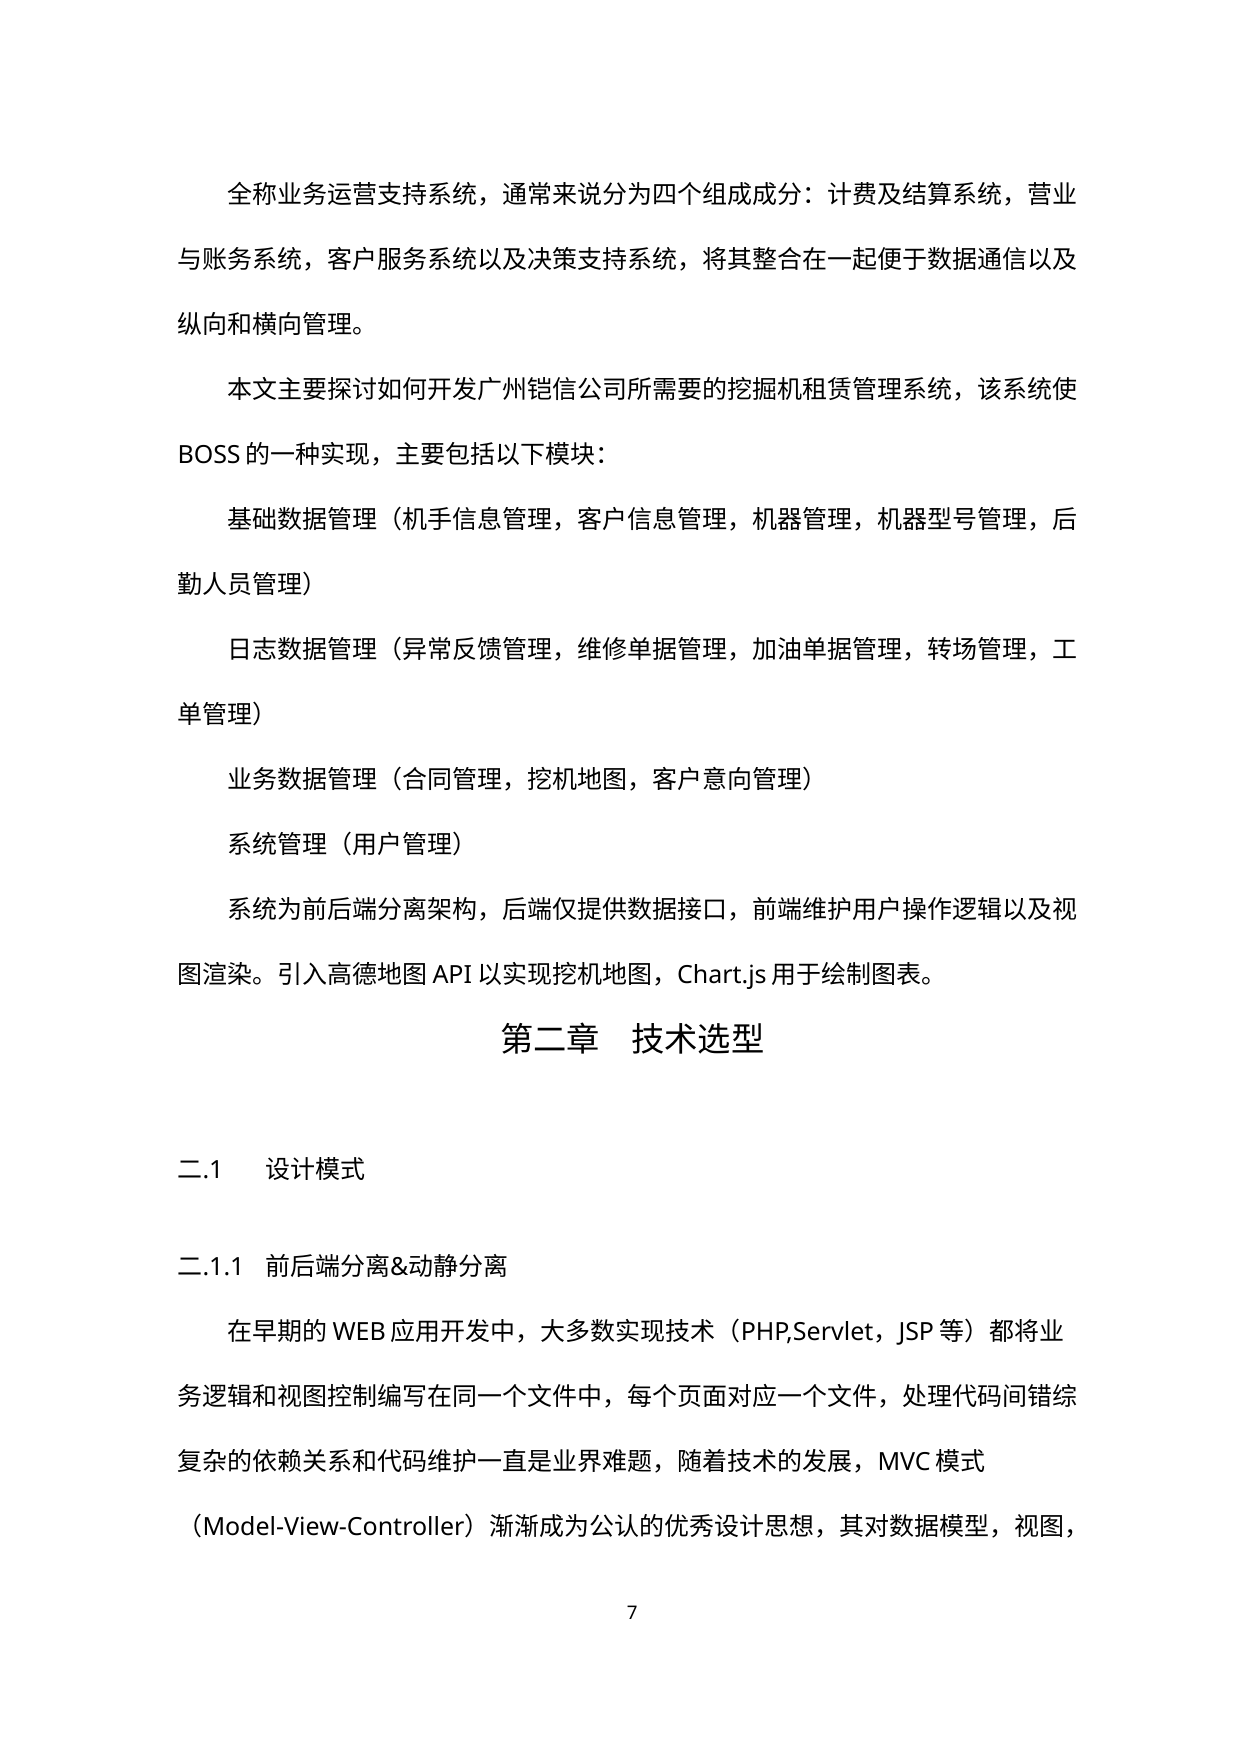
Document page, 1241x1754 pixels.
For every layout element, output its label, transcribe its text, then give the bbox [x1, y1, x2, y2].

text 技术选型 [177, 1005, 1087, 1070]
text 业务数据管理（合同管理，挖机地图，客户意向管理） [177, 745, 1087, 810]
text 本文主要探讨如何开发广州铠信公司所需要的挖掘机租赁管理系统，该系统使BOSS的一种实现，主要包括以下模块： [177, 355, 1087, 485]
text 系统为前后端分离架构，后端仅提供数据接口，前端维护用户操作逻辑以及视图渲染。引入高德地图API以实现挖机地图，Chart.js用于绘制图表。 [177, 875, 1087, 1005]
text 系统管理（用户管理） [177, 810, 1087, 875]
text 日志数据管理（异常反馈管理，维修单据管理，加油单据管理，转场管理，工单管理） [177, 615, 1087, 745]
text 设计模式 [177, 1135, 1087, 1200]
text 前后端分离&动静分离 [177, 1232, 1087, 1297]
text 基础数据管理（机手信息管理，客户信息管理，机器管理，机器型号管理，后勤人员管理） [177, 485, 1087, 615]
text 全称业务运营支持系统，通常来说分为四个组成成分：计费及结算系统，营业与账务系统，客户服务系统以及决策支持系统，将其整合在一起便于数据通信以及纵向和横向管理。 [177, 160, 1087, 355]
